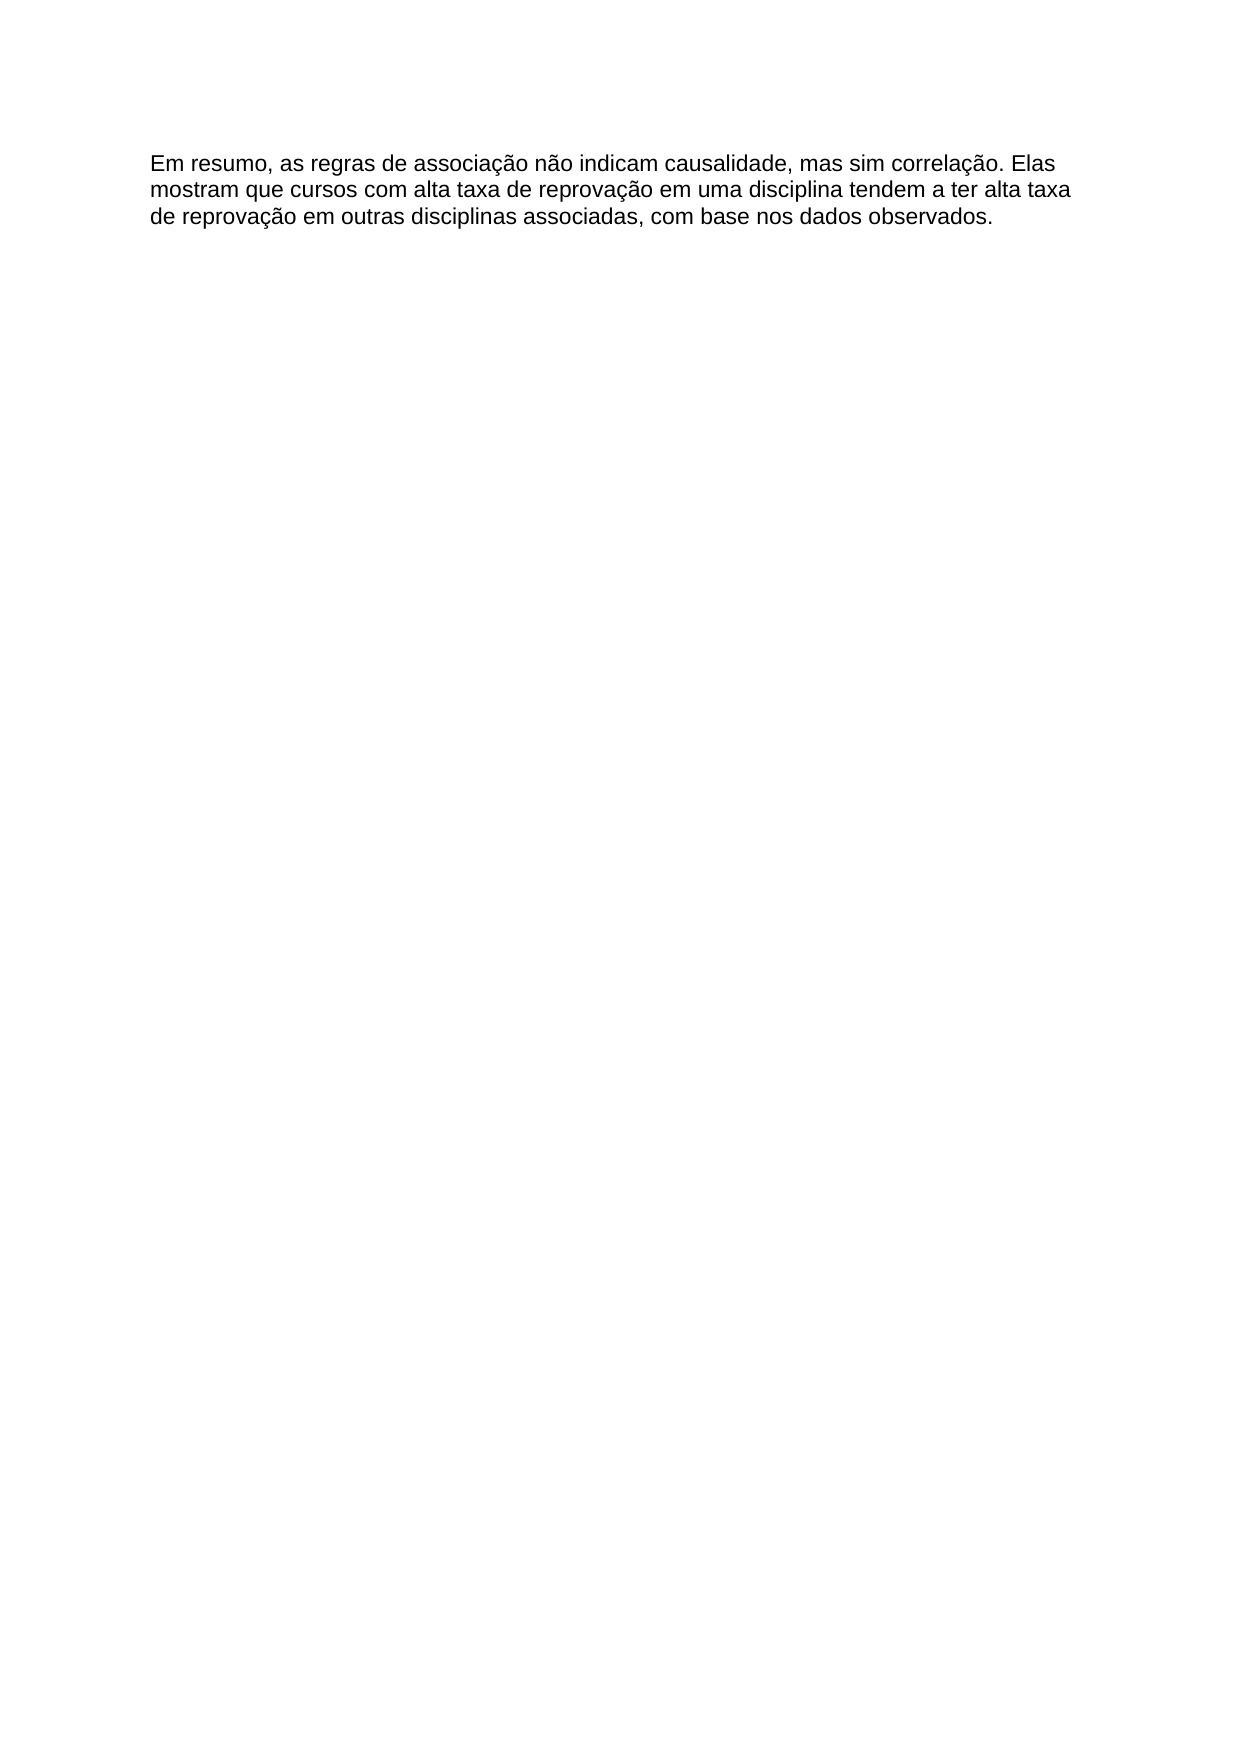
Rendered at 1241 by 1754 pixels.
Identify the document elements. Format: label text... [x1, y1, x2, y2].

text Em resumo, as regras de associação não indicam causalidade, mas sim correlação. Elas mostram que cursos com alta taxa de reprovação em uma disciplina tendem a ter alta taxa de reprovação em outras disciplinas associadas, com base nos dados observados. [150, 150, 1090, 229]
